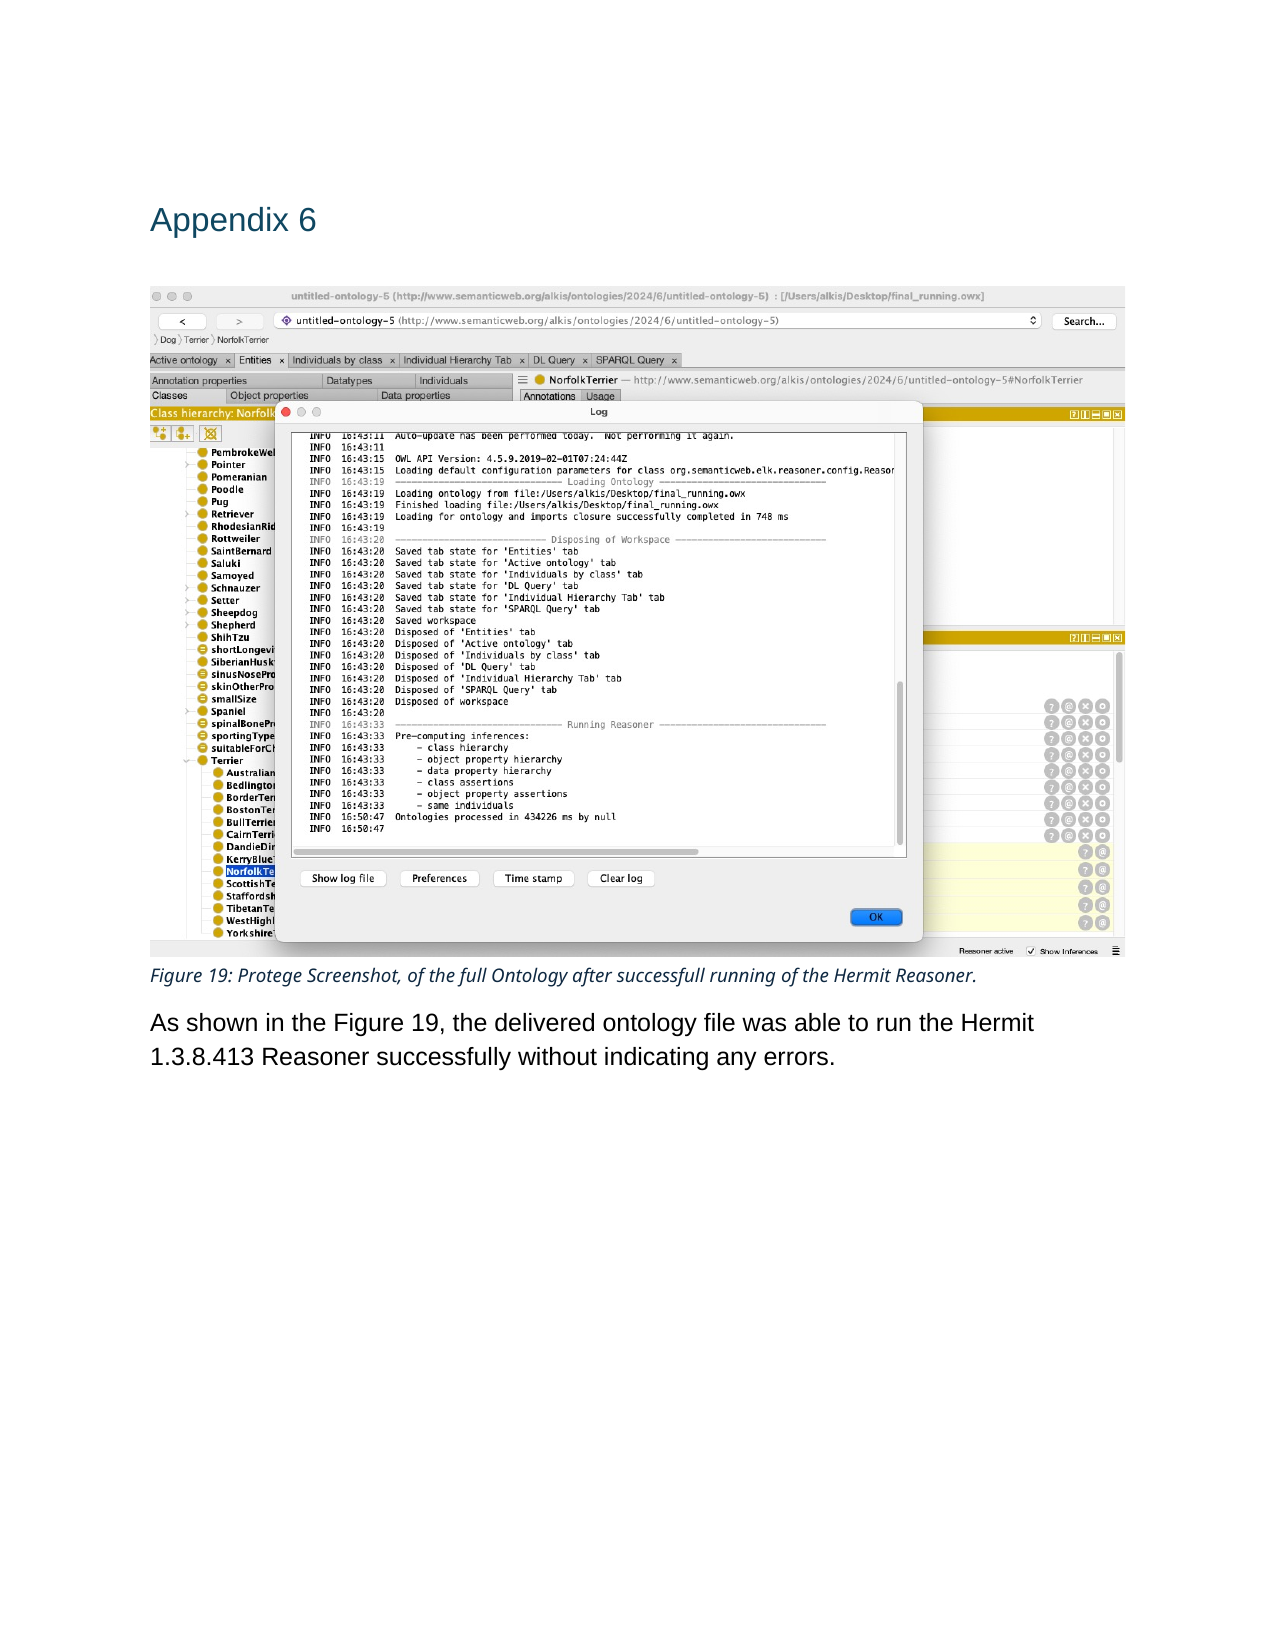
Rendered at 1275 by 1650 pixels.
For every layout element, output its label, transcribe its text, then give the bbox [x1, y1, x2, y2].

picture [150, 286, 1125, 957]
subtitle Appendix 6 [150, 200, 1125, 238]
text As shown in the Figure 19, the delivered ontology file was able to run the Hermit 1.3.8.413 Reasoner successfully without indicating any errors. [150, 1008, 1125, 1070]
text Figure 19: Protege Screenshot, of the full Ontology after successfull running of the Hermit Reasoner. [150, 962, 1125, 987]
